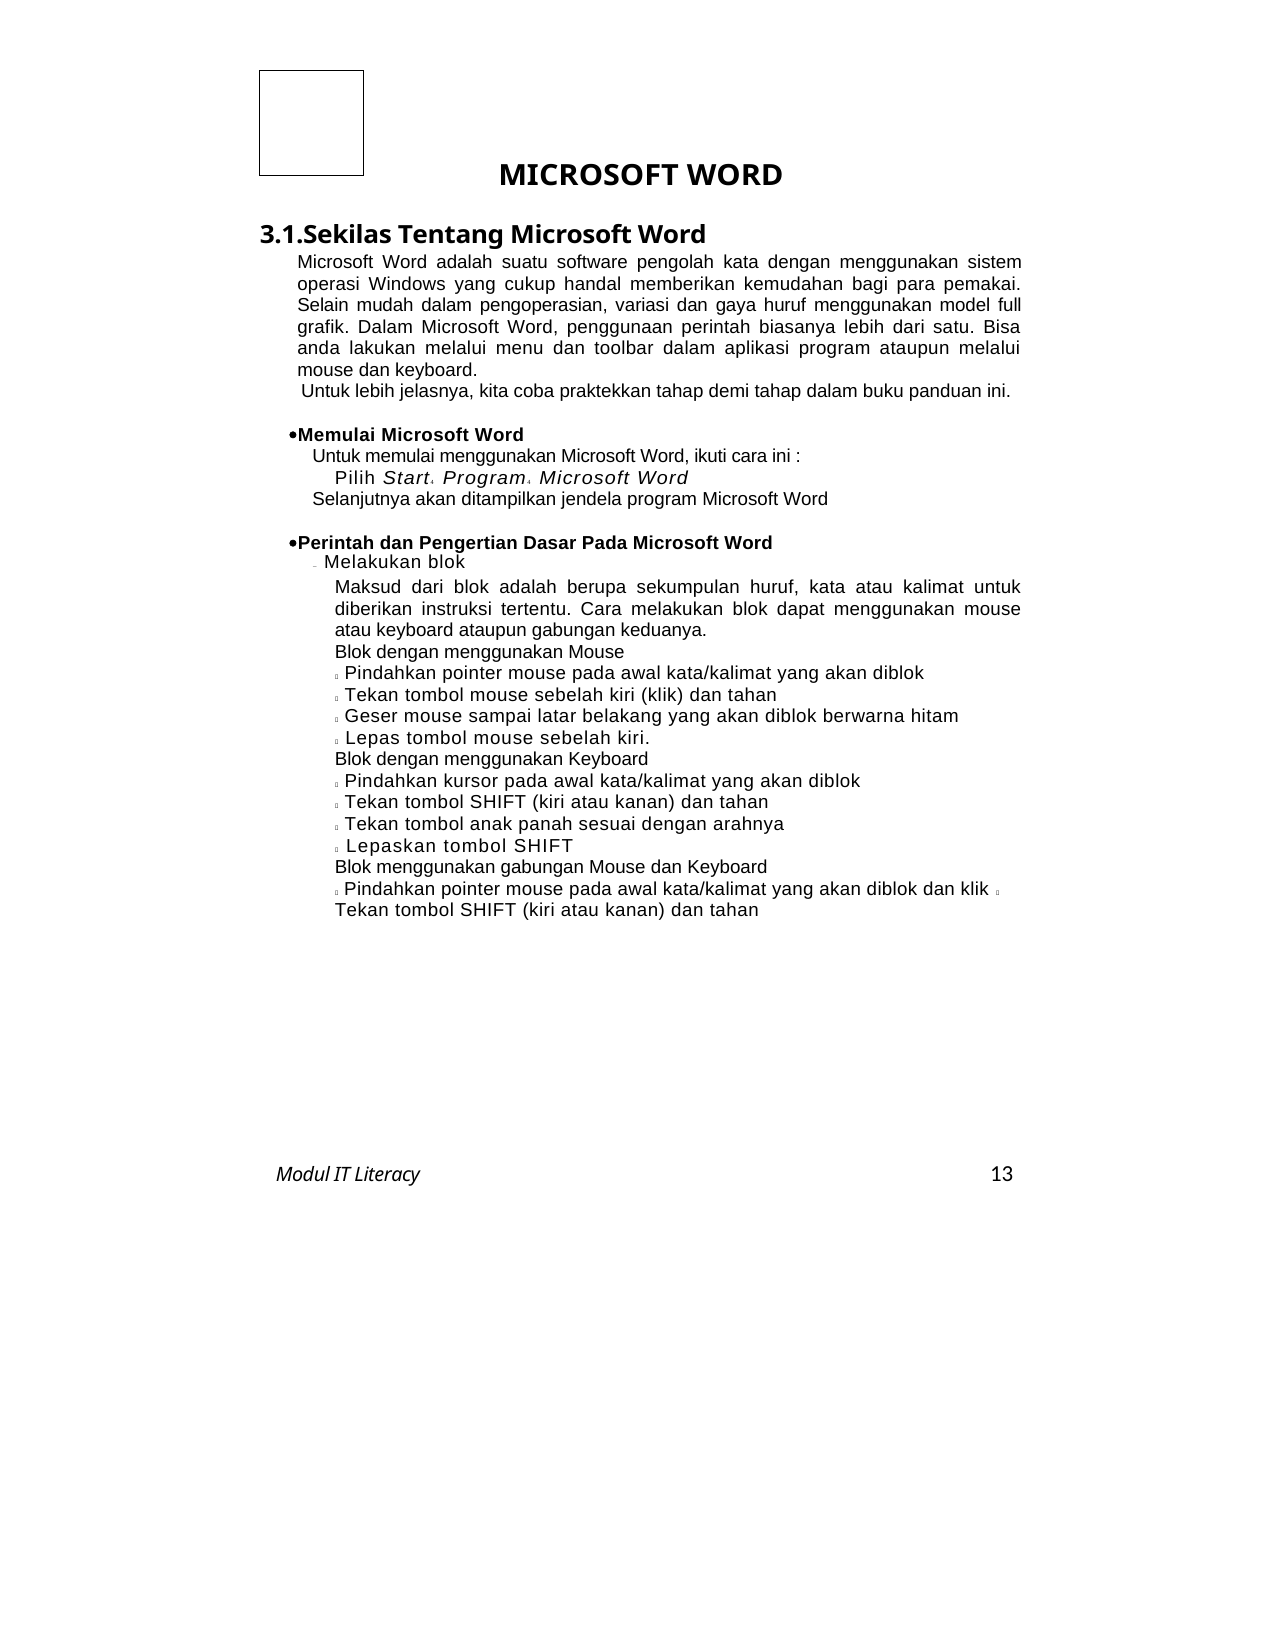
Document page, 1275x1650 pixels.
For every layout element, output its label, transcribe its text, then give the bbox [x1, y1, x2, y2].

text  Tekan tombol anak panah sesuai dengan arahnya [334, 813, 1022, 834]
text Maksud dari blok adalah berupa sekumpulan huruf, kata atau kalimat untuk diberikan instruksi tertentu. Cara melakukan blok dapat menggunakan mouse atau keyboard ataupun gabungan keduanya. [334, 576, 1022, 640]
text  Lepaskan tombol SHIFT [334, 834, 1022, 856]
text  Pindahkan kursor pada awal kata/kalimat yang akan diblok [334, 770, 1022, 791]
text Untuk lebih jelasnya, kita coba praktekkan tahap demi tahap dalam buku panduan ini. [259, 380, 1011, 402]
text Blok dengan menggunakan Mouse [334, 640, 1022, 662]
text − Melakukan blok [312, 554, 1022, 572]
text Blok dengan menggunakan Keyboard [334, 748, 1022, 770]
list Perintah dan Pengertian Dasar Pada Microsoft Word [289, 532, 1022, 554]
text Untuk memulai menggunakan Microsoft Word, ikuti cara ini : Pilih Start Program Microsoft Word [312, 445, 819, 488]
text Microsoft Word adalah suatu software pengolah kata dengan menggunakan sistem operasi Windows yang cukup handal memberikan kemudahan bagi para pemakai. Selain mudah dalam pengoperasian, variasi dan gaya huruf menggunakan model full grafik. Dalam Microsoft Word, penggunaan perintah biasanya lebih dari satu. Bisa anda lakukan melalui menu dan toolbar dalam aplikasi program ataupun melalui mouse dan keyboard. [297, 251, 1022, 380]
text  Geser mouse sampai latar belakang yang akan diblok berwarna hitam  Lepas tombol mouse sebelah kiri. [334, 705, 962, 748]
text MICROSOFT WORD [259, 115, 1022, 194]
text  Tekan tombol SHIFT (kiri atau kanan) dan tahan [334, 791, 1022, 813]
text  Pindahkan pointer mouse pada awal kata/kalimat yang akan diblok dan klik  Tekan tombol SHIFT (kiri atau kanan) dan tahan [334, 878, 999, 921]
text  Pindahkan pointer mouse pada awal kata/kalimat yang akan diblok  Tekan tombol mouse sebelah kiri (klik) dan tahan [334, 662, 932, 705]
text 3.1.Sekilas Tentang Microsoft Word [259, 217, 1022, 251]
text Selanjutnya akan ditampilkan jendela program Microsoft Word [312, 488, 1022, 509]
text Blok menggunakan gabungan Mouse dan Keyboard [334, 856, 1022, 878]
list Memulai Microsoft Word [289, 428, 1022, 445]
